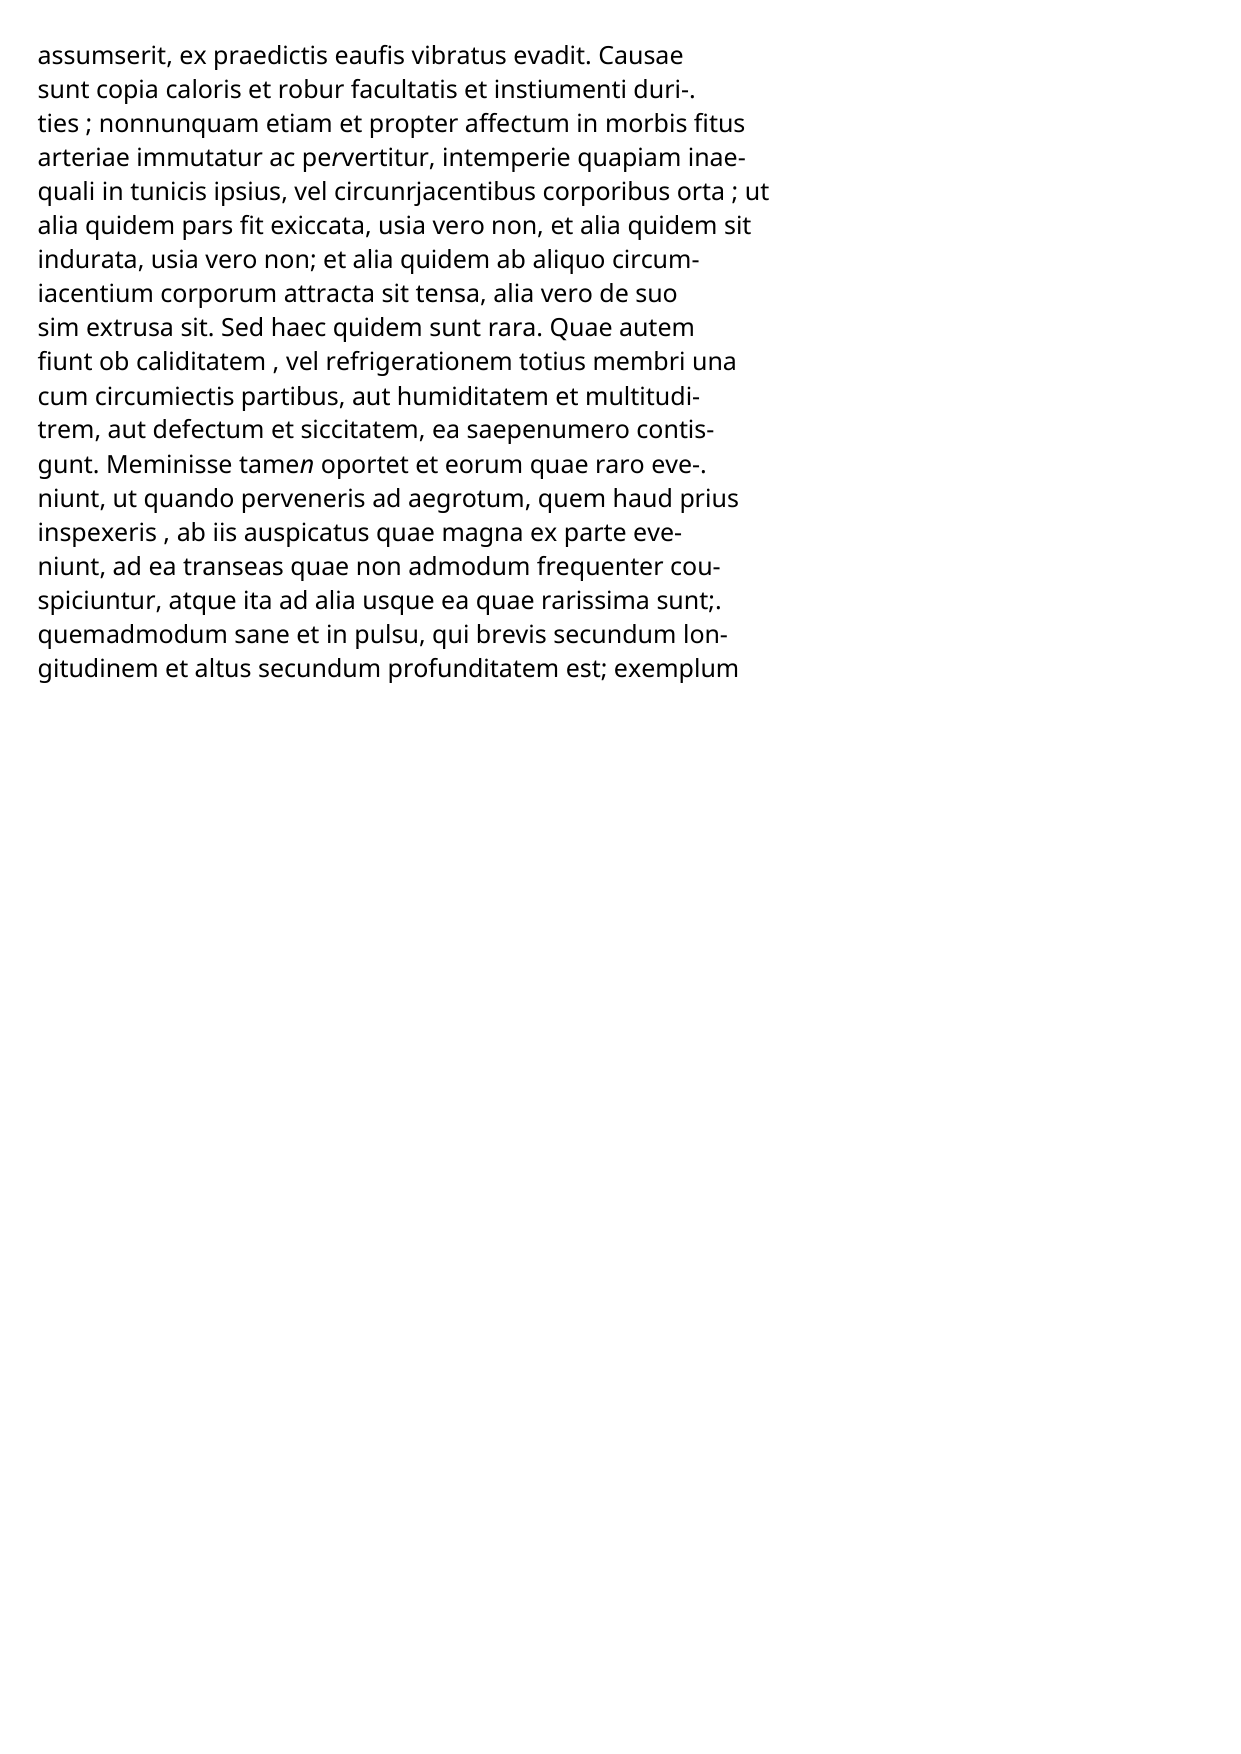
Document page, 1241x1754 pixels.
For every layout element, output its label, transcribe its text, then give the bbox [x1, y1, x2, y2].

text assumserit, ex praedictis eaufis vibratus evadit. Causae sunt copia caloris et robur facultatis et instiumenti duri-. ties ; nonnunquam etiam et propter affectum in morbis fitus arteriae immutatur ac pervertitur, intemperie quapiam inae- quali in tunicis ipsius, vel circunrjacentibus corporibus orta ; ut alia quidem pars fit exiccata, usia vero non, et alia quidem sit indurata, usia vero non; et alia quidem ab aliquo circum- iacentium corporum attracta sit tensa, alia vero de suo sim extrusa sit. Sed haec quidem sunt rara. Quae autem fiunt ob caliditatem , vel refrigerationem totius membri una cum circumiectis partibus, aut humiditatem et multitudi- trem, aut defectum et siccitatem, ea saepenumero contis- gunt. Meminisse tamen oportet et eorum quae raro eve-. niunt, ut quando perveneris ad aegrotum, quem haud prius inspexeris , ab iis auspicatus quae magna ex parte eve- niunt, ad ea transeas quae non admodum frequenter cou- spiciuntur, atque ita ad alia usque ea quae rarissima sunt;. quemadmodum sane et in pulsu, qui brevis secundum lon- gitudinem et altus secundum profunditatem est; exemplum [37, 37, 1203, 685]
